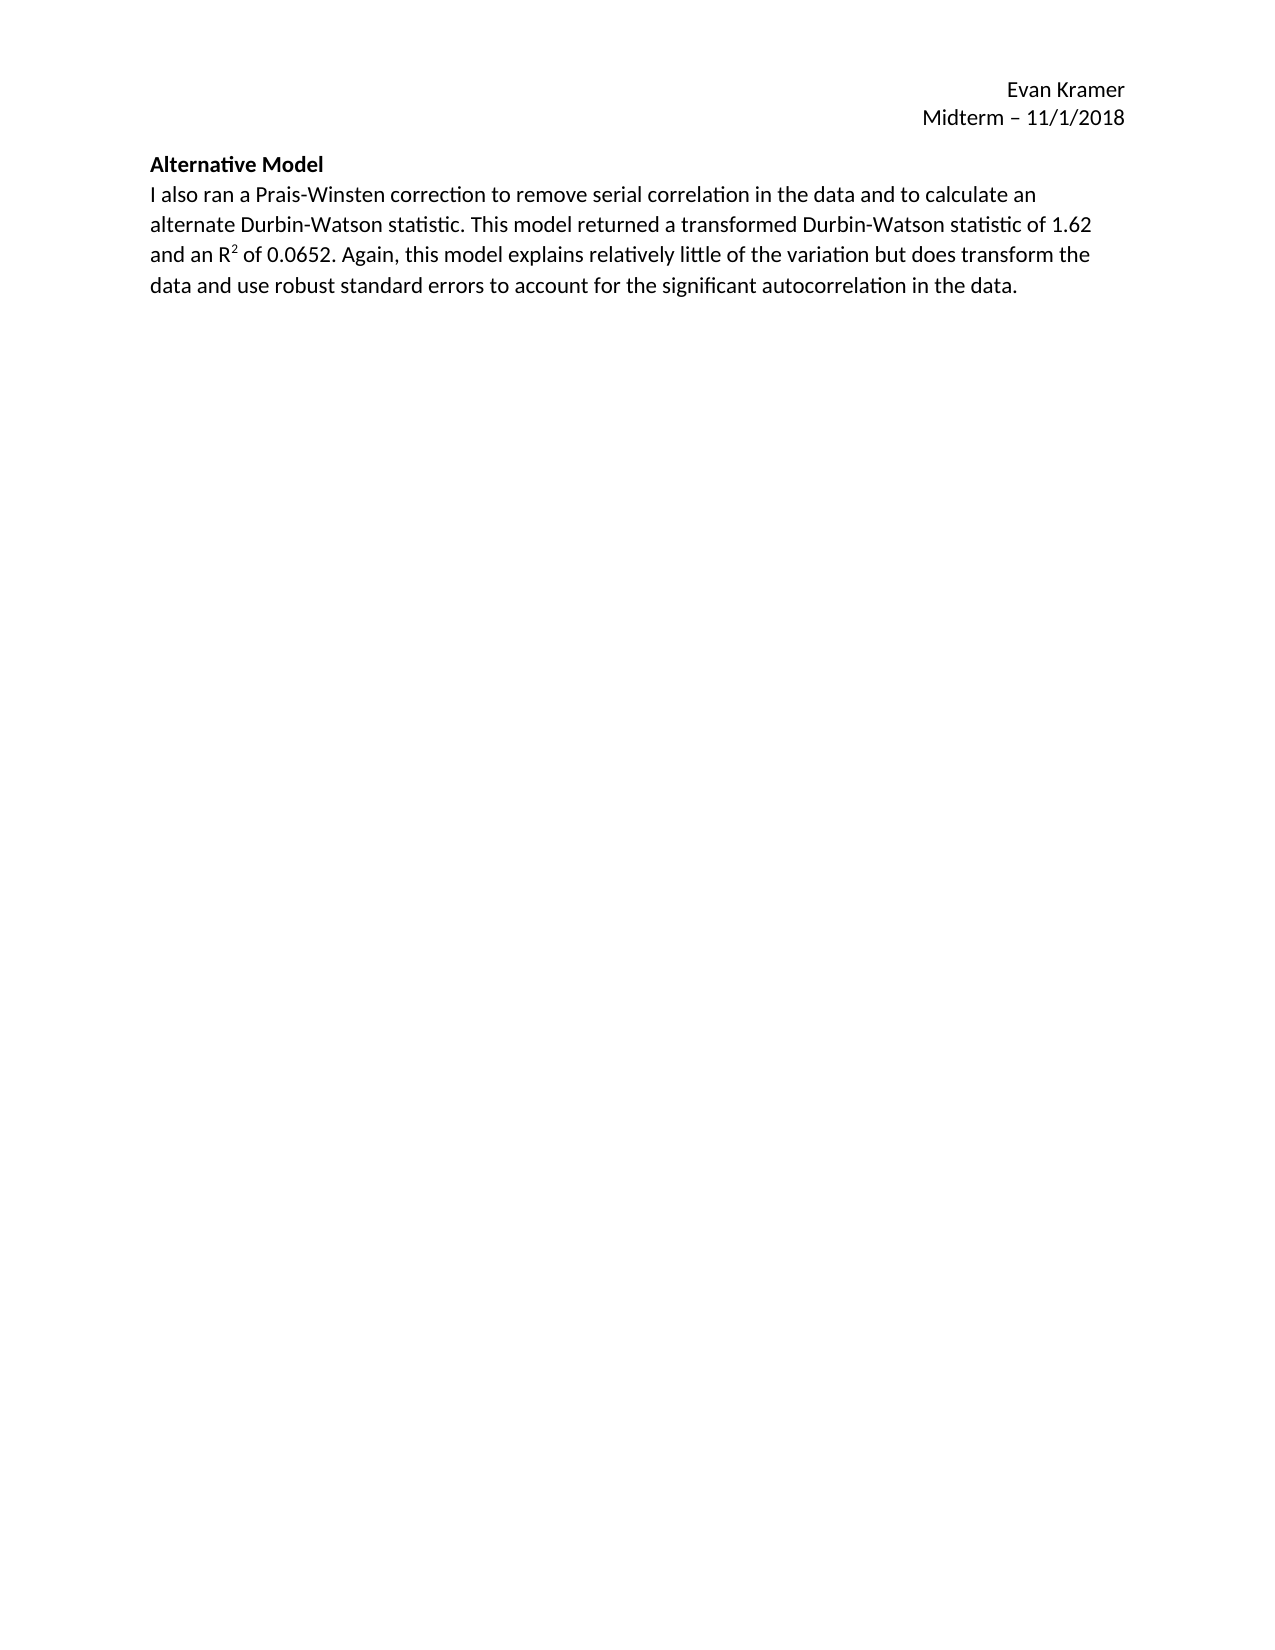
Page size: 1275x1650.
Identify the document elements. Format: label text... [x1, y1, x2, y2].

text I also ran a Prais-Winsten correction to remove serial correlation in the data and to calculate an alternate Durbin-Watson statistic. This model returned a transformed Durbin-Watson statistic of 1.62 and an R2 of 0.0652. Again, this model explains relatively little of the variation but does transform the data and use robust standard errors to account for the significant autocorrelation in the data. [150, 180, 1125, 299]
text Alternative Model [150, 150, 1125, 178]
